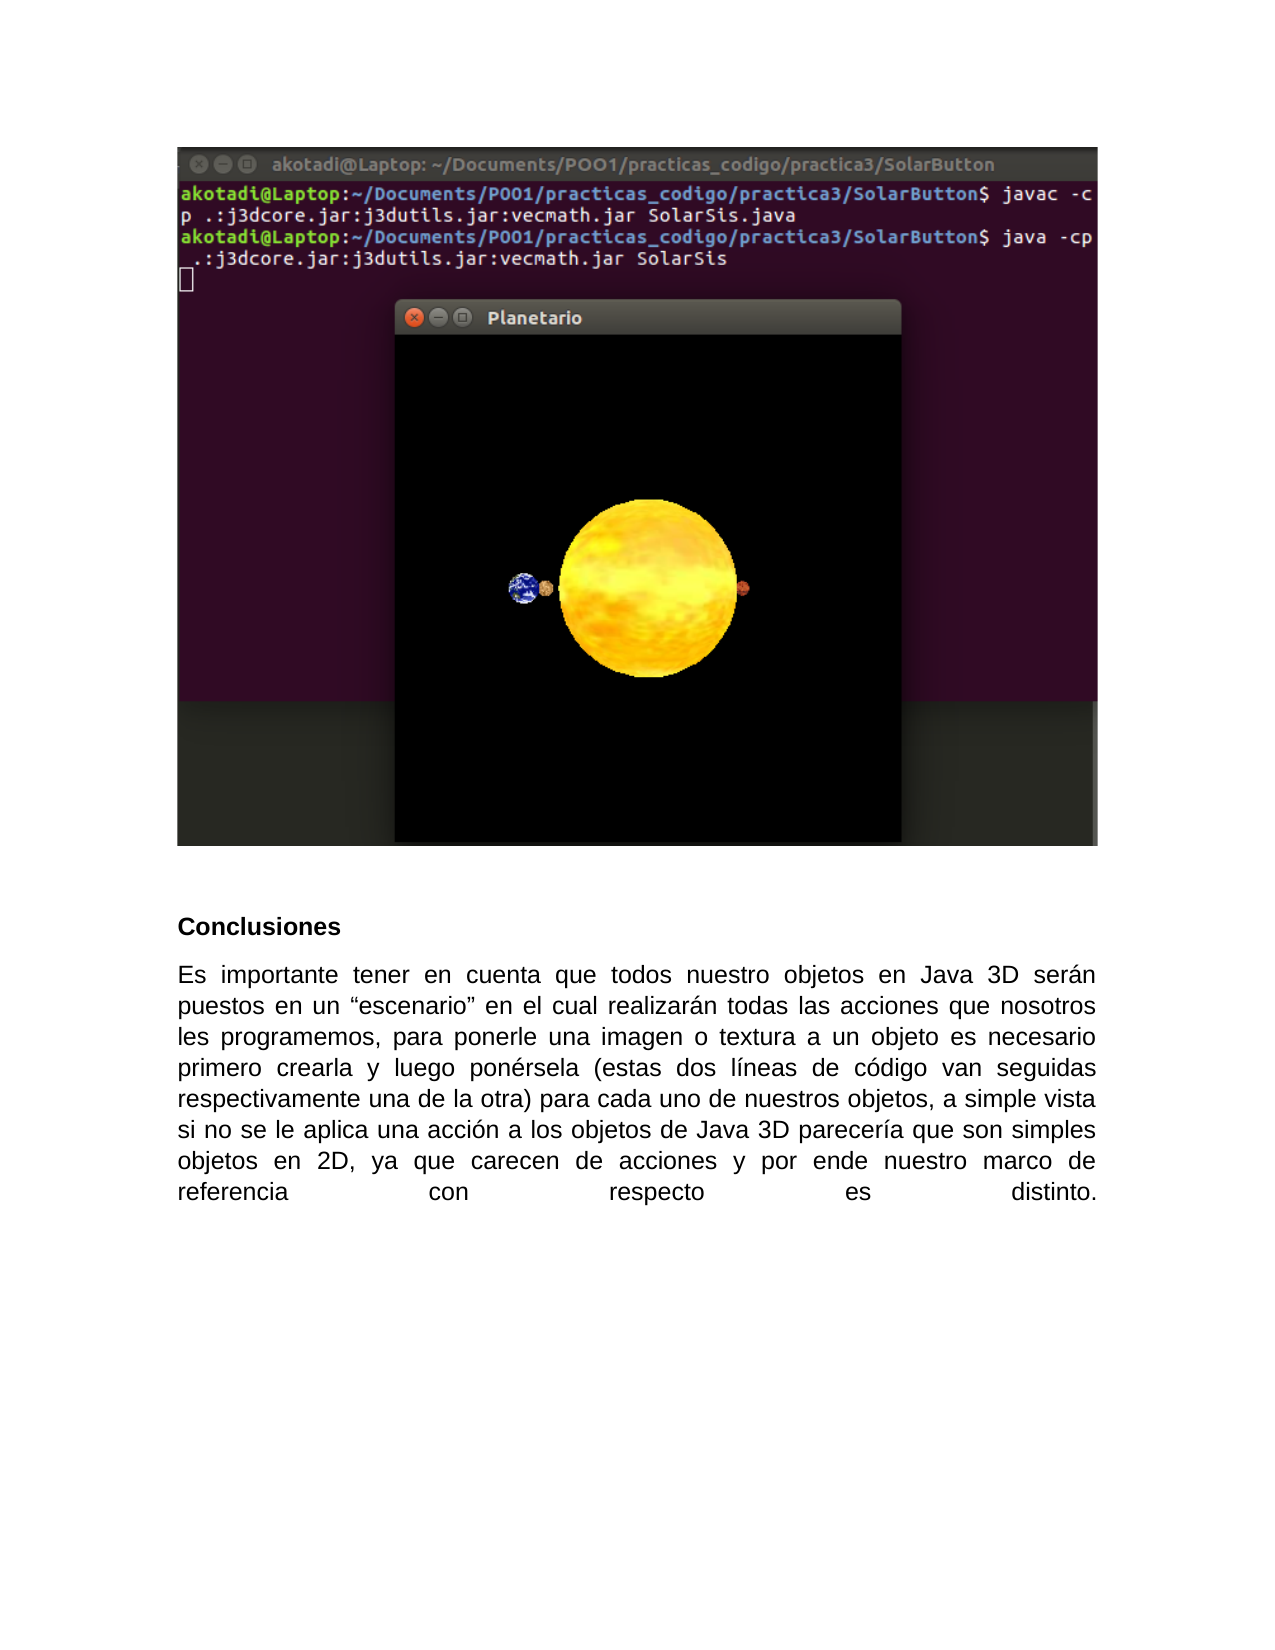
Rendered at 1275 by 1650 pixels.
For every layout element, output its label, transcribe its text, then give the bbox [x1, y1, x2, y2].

text Es importante tener en cuenta que todos nuestro objetos en Java 3D serán puestos en un “escenario” en el cual realizarán todas las acciones que nosotros les programemos, para ponerle una imagen o textura a un objeto es necesario primero crearla y luego ponérsela (estas dos líneas de código van seguidas respectivamente una de la otra) para cada uno de nuestros objetos, a simple vista si no se le aplica una acción a los objetos de Java 3D parecería que son simples objetos en 2D, ya que carecen de acciones y por ende nuestro marco de referencia con respecto es distinto. [177, 960, 1098, 1236]
picture [177, 147, 1098, 846]
text Conclusiones [177, 912, 1098, 941]
